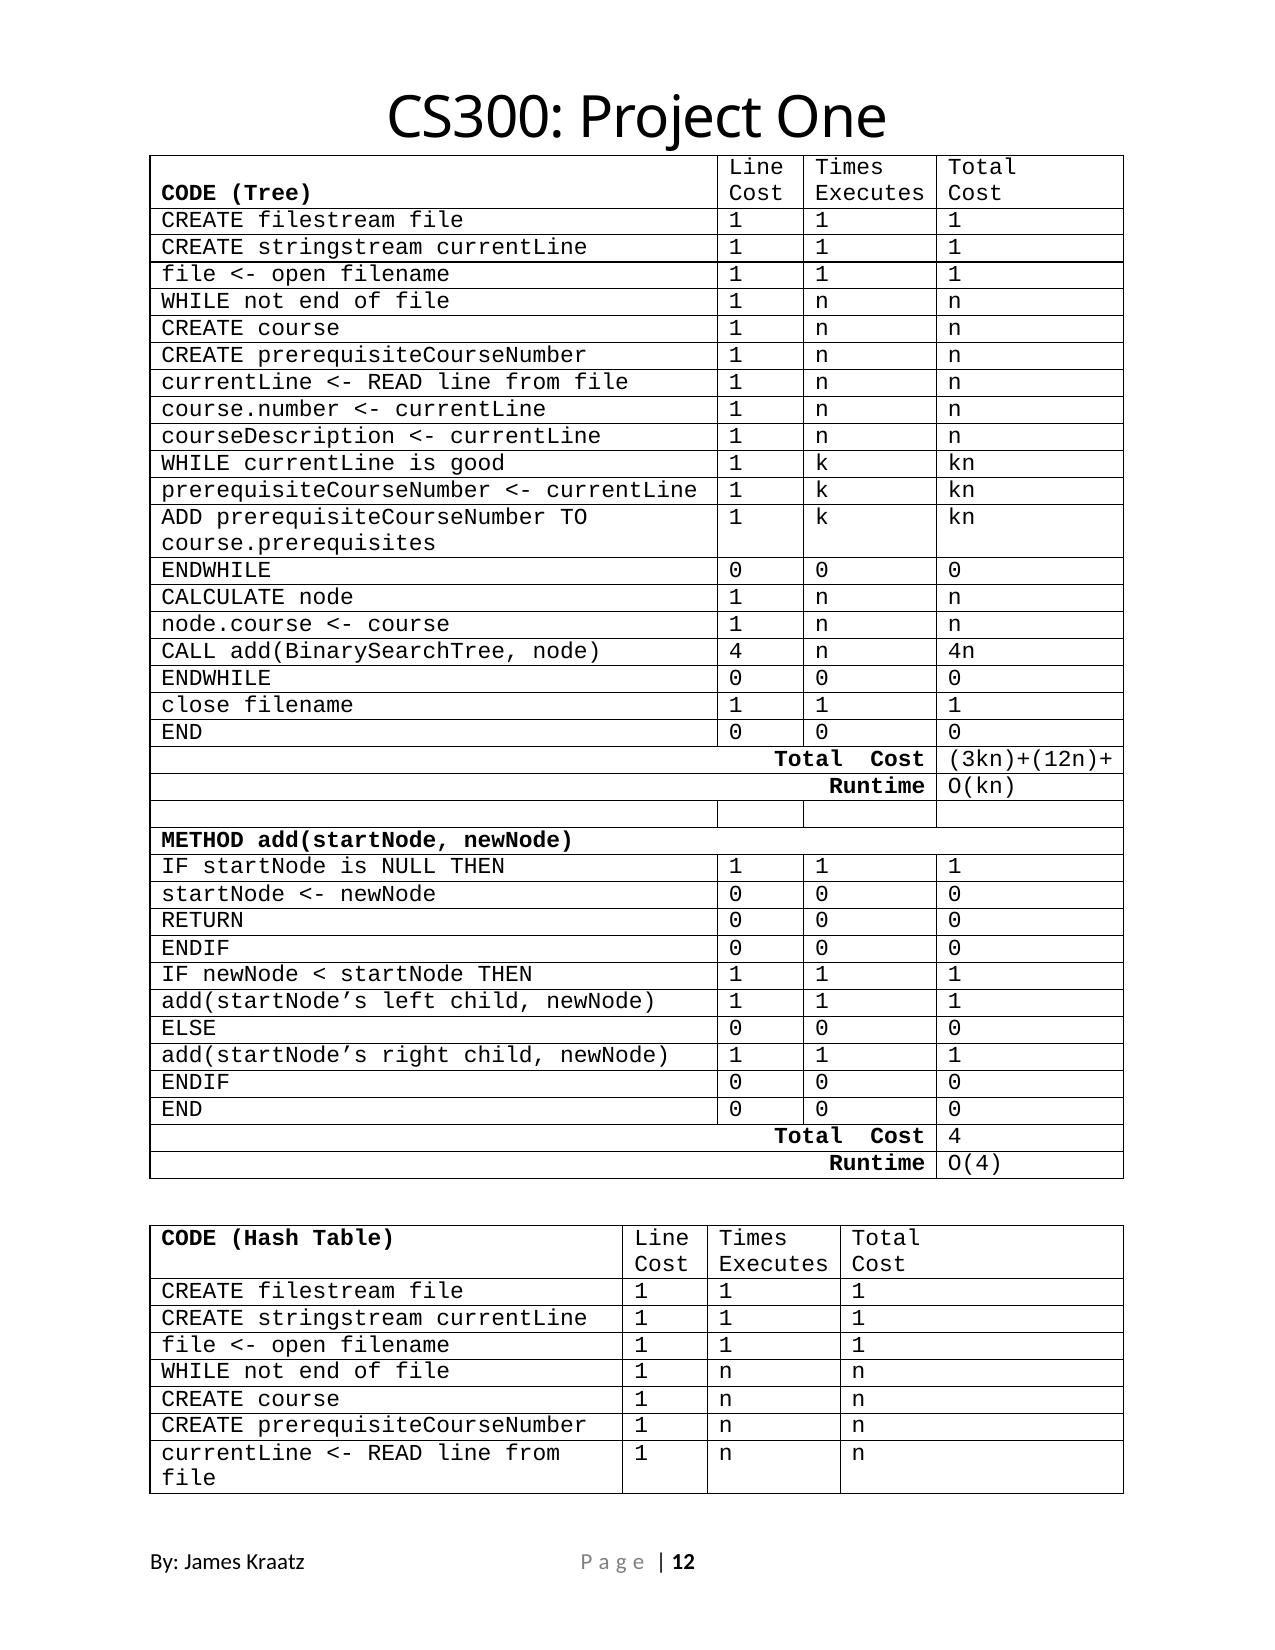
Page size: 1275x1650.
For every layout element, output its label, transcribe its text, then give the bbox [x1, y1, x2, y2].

table_header Total Cost [841, 1226, 1123, 1278]
table_cell n [841, 1414, 1123, 1440]
table_cell n [841, 1360, 1123, 1386]
table_cell 0 [718, 882, 803, 908]
table_cell 1 [718, 612, 803, 638]
table_cell 0 [718, 558, 803, 584]
table_cell 1 [623, 1333, 707, 1359]
table_cell ELSE [151, 1017, 717, 1043]
table_cell 1 [937, 1044, 1123, 1070]
table_cell O(4) [937, 1152, 1123, 1178]
table_cell 1 [804, 1044, 936, 1070]
table_cell 1 [623, 1306, 707, 1332]
table_cell prerequisiteCourseNumber <- currentLine [151, 478, 717, 504]
table_cell 1 [623, 1441, 707, 1493]
table_cell n [937, 289, 1123, 315]
table_cell 1 [841, 1279, 1123, 1305]
table_cell 0 [804, 720, 936, 746]
table_cell k [804, 478, 936, 504]
table_cell 1 [804, 693, 936, 719]
table_cell 1 [718, 235, 803, 261]
table_cell 1 [937, 263, 1123, 288]
table_cell n [937, 370, 1123, 396]
table_header Line Cost [718, 156, 803, 207]
table_cell n [804, 639, 936, 665]
table_cell 1 [718, 451, 803, 477]
table_cell 0 [804, 558, 936, 584]
table_cell CALCULATE node [151, 585, 717, 611]
table_cell 0 [937, 1017, 1123, 1043]
table_cell file <- open filename [151, 1333, 622, 1359]
table_cell add(startNode’s left child, newNode) [151, 990, 717, 1016]
table_cell 1 [804, 209, 936, 234]
table_cell METHOD add(startNode, newNode) [151, 828, 1123, 854]
table_cell Total Cost [151, 1125, 936, 1151]
table_cell ENDWHILE [151, 558, 717, 584]
table_cell n [708, 1387, 840, 1413]
table_cell 1 [937, 693, 1123, 719]
table_cell k [804, 505, 936, 557]
table_cell IF startNode is NULL THEN [151, 855, 717, 881]
table_cell 1 [841, 1306, 1123, 1332]
table_cell 0 [718, 666, 803, 692]
table_cell 0 [804, 1098, 936, 1124]
table_header Times Executes [804, 156, 936, 207]
table_cell k [804, 451, 936, 477]
table_cell 0 [937, 909, 1123, 935]
table_cell 1 [718, 370, 803, 396]
table_cell 1 [718, 343, 803, 369]
table_cell 1 [623, 1279, 707, 1305]
table_cell n [841, 1387, 1123, 1413]
table_cell 1 [718, 397, 803, 423]
table_cell ADD prerequisiteCourseNumber TO course.prerequisites [151, 505, 717, 557]
table_cell 1 [937, 235, 1123, 261]
table_cell n [804, 424, 936, 450]
table_cell n [937, 612, 1123, 638]
table_cell 1 [708, 1333, 840, 1359]
table_cell [718, 801, 803, 827]
table_cell 1 [718, 585, 803, 611]
table_cell 1 [937, 963, 1123, 989]
table_cell 1 [718, 316, 803, 342]
table_header Line Cost [623, 1226, 707, 1278]
table_cell file <- open filename [151, 263, 717, 288]
table_cell WHILE currentLine is good [151, 451, 717, 477]
table_cell 1 [718, 478, 803, 504]
table_cell 1 [623, 1387, 707, 1413]
table_cell [937, 801, 1123, 827]
table_cell 1 [623, 1360, 707, 1386]
table_cell 4 [718, 639, 803, 665]
table_cell END [151, 1098, 717, 1124]
table_cell 0 [718, 720, 803, 746]
table_cell (3kn)+(12n)+ [937, 747, 1123, 773]
table_cell 1 [718, 855, 803, 881]
table_cell 4n [937, 639, 1123, 665]
table_header Times Executes [708, 1226, 840, 1278]
table_cell END [151, 720, 717, 746]
table_cell 0 [804, 909, 936, 935]
table_header CODE (Tree) [151, 156, 717, 207]
table_cell 0 [804, 666, 936, 692]
table_cell kn [937, 478, 1123, 504]
table_cell 1 [937, 990, 1123, 1016]
table_header Total Cost [937, 156, 1123, 207]
table_cell CREATE filestream file [151, 209, 717, 234]
table_cell CREATE stringstream currentLine [151, 235, 717, 261]
table_cell Runtime [151, 1152, 936, 1178]
table_cell 1 [623, 1414, 707, 1440]
table_cell 1 [718, 289, 803, 315]
table_cell 0 [718, 1017, 803, 1043]
table_cell 1 [804, 855, 936, 881]
table_cell CREATE course [151, 1387, 622, 1413]
table_cell course.number <- currentLine [151, 397, 717, 423]
table_cell [804, 801, 936, 827]
table_cell ENDIF [151, 936, 717, 962]
table_cell n [708, 1414, 840, 1440]
table_cell kn [937, 505, 1123, 557]
table_cell RETURN [151, 909, 717, 935]
table_cell startNode <- newNode [151, 882, 717, 908]
table_cell n [804, 316, 936, 342]
table_cell WHILE not end of file [151, 289, 717, 315]
table_cell 1 [718, 1044, 803, 1070]
table_cell kn [937, 451, 1123, 477]
table_cell 0 [804, 936, 936, 962]
table_cell 1 [718, 209, 803, 234]
table_cell 0 [804, 1071, 936, 1097]
table_cell 0 [937, 936, 1123, 962]
table_cell Total Cost [151, 747, 936, 773]
table_cell CREATE course [151, 316, 717, 342]
table_cell node.course <- course [151, 612, 717, 638]
table_cell 1 [718, 693, 803, 719]
table_cell 1 [708, 1306, 840, 1332]
table_cell 1 [718, 263, 803, 288]
table_cell courseDescription <- currentLine [151, 424, 717, 450]
table_cell CALL add(BinarySearchTree, node) [151, 639, 717, 665]
table_cell n [804, 612, 936, 638]
table_cell 0 [937, 666, 1123, 692]
table_cell [151, 801, 717, 827]
table_cell 0 [718, 1071, 803, 1097]
table_cell n [937, 585, 1123, 611]
table_cell currentLine <- READ line from file [151, 1441, 622, 1493]
table_cell 1 [937, 855, 1123, 881]
table_cell 1 [804, 235, 936, 261]
table_cell 0 [937, 720, 1123, 746]
table_cell n [937, 397, 1123, 423]
table_cell n [708, 1441, 840, 1493]
table_cell n [804, 289, 936, 315]
table_cell n [937, 316, 1123, 342]
table_cell 1 [718, 424, 803, 450]
table_cell IF newNode < startNode THEN [151, 963, 717, 989]
table_header CODE (Hash Table) [151, 1226, 622, 1278]
table_cell 4 [937, 1125, 1123, 1151]
table_cell 1 [804, 963, 936, 989]
table_cell add(startNode’s right child, newNode) [151, 1044, 717, 1070]
table_cell n [841, 1441, 1123, 1493]
table_cell 0 [718, 909, 803, 935]
table_cell CREATE prerequisiteCourseNumber [151, 343, 717, 369]
table_cell ENDIF [151, 1071, 717, 1097]
table_cell 0 [718, 936, 803, 962]
table_cell Runtime [151, 774, 936, 800]
table_cell 0 [804, 882, 936, 908]
table_cell 0 [937, 558, 1123, 584]
table_cell 0 [937, 1071, 1123, 1097]
table_cell n [708, 1360, 840, 1386]
table_cell 1 [708, 1279, 840, 1305]
table_cell 1 [804, 263, 936, 288]
table_cell 0 [718, 1098, 803, 1124]
table_cell 1 [718, 990, 803, 1016]
table_cell n [804, 397, 936, 423]
table_cell 0 [937, 882, 1123, 908]
table_cell O(kn) [937, 774, 1123, 800]
table_cell 1 [718, 505, 803, 557]
table_cell CREATE filestream file [151, 1279, 622, 1305]
table_cell currentLine <- READ line from file [151, 370, 717, 396]
table_cell n [937, 343, 1123, 369]
table_cell n [804, 370, 936, 396]
table_cell CREATE stringstream currentLine [151, 1306, 622, 1332]
table_cell ENDWHILE [151, 666, 717, 692]
table_cell 1 [804, 990, 936, 1016]
table_cell 0 [804, 1017, 936, 1043]
table_cell close filename [151, 693, 717, 719]
table_cell 1 [718, 963, 803, 989]
table_cell 1 [841, 1333, 1123, 1359]
table_cell n [937, 424, 1123, 450]
table_cell n [804, 343, 936, 369]
table_cell 1 [937, 209, 1123, 234]
table_cell WHILE not end of file [151, 1360, 622, 1386]
table_cell 0 [937, 1098, 1123, 1124]
table_cell CREATE prerequisiteCourseNumber [151, 1414, 622, 1440]
table_cell n [804, 585, 936, 611]
